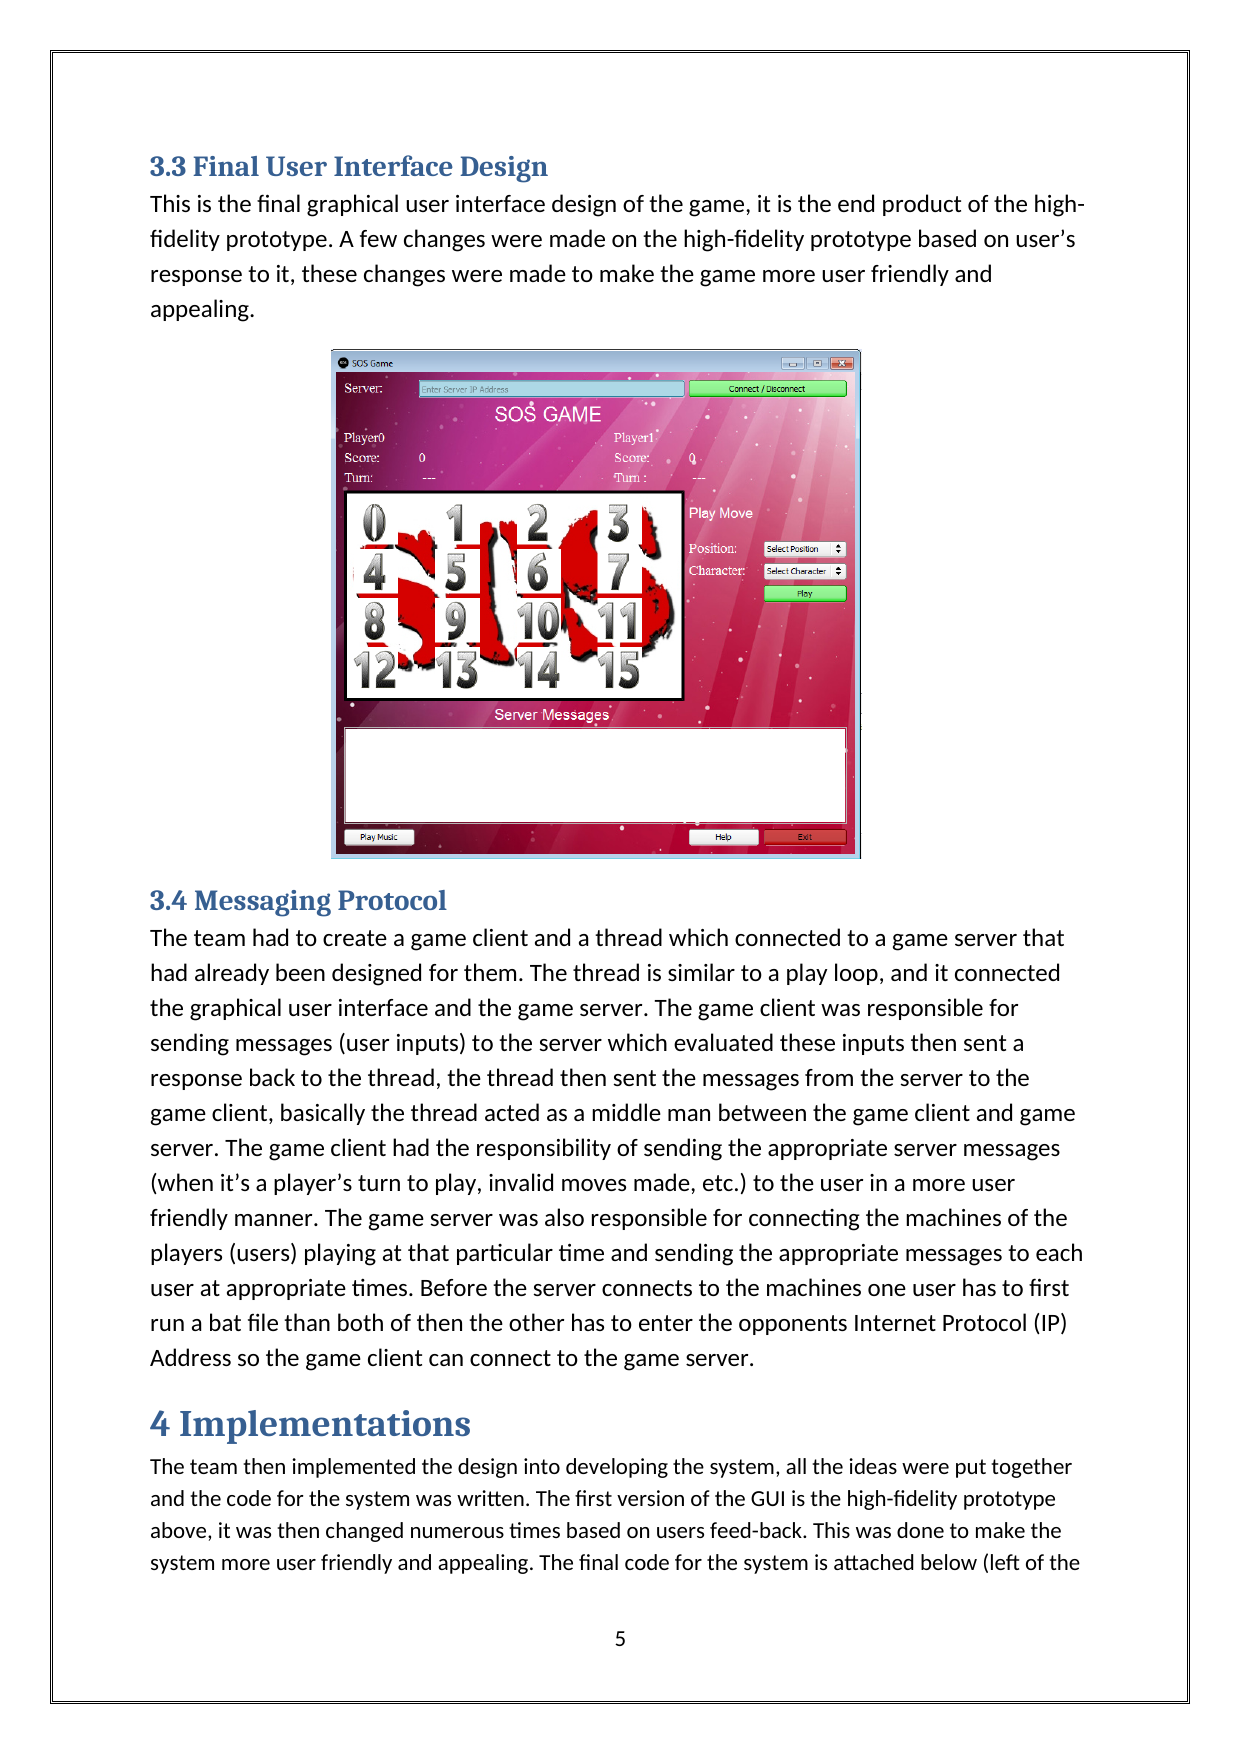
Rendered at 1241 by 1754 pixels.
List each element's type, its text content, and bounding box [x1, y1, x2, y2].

text The team had to create a game client and a thread which connected to a game server that had already been designed for them. The thread is similar to a play loop, and it connected the graphical user interface and the game server. The game client was responsible for sending messages (user inputs) to the server which evaluated these inputs then sent a response back to the thread, the thread then sent the messages from the server to the game client, basically the thread acted as a middle man between the game client and game server. The game client had the responsibility of sending the appropriate server messages (when it’s a player’s turn to play, invalid moves made, etc.) to the user in a more user friendly manner. The game server was also responsible for connecting the machines of the players (users) playing at that particular time and sending the appropriate messages to each user at appropriate times. Before the server connects to the machines one user has to first run a bat file than both of then the other has to enter the opponents Internet Protocol (IP) Address so the game client can connect to the game server. [150, 922, 1090, 1373]
subtitle 3.4 Messaging Protocol [150, 884, 1090, 917]
picture [331, 349, 862, 859]
subtitle 4 Implementations [150, 1402, 1090, 1445]
subtitle 3.3 Final User Interface Design [150, 150, 1090, 183]
text This is the final graphical user interface design of the game, it is the end product of the high-fidelity prototype. A few changes were made on the high-fidelity prototype based on user’s response to it, these changes were made to make the game more user friendly and appealing. [150, 188, 1090, 324]
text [150, 1452, 1090, 1576]
